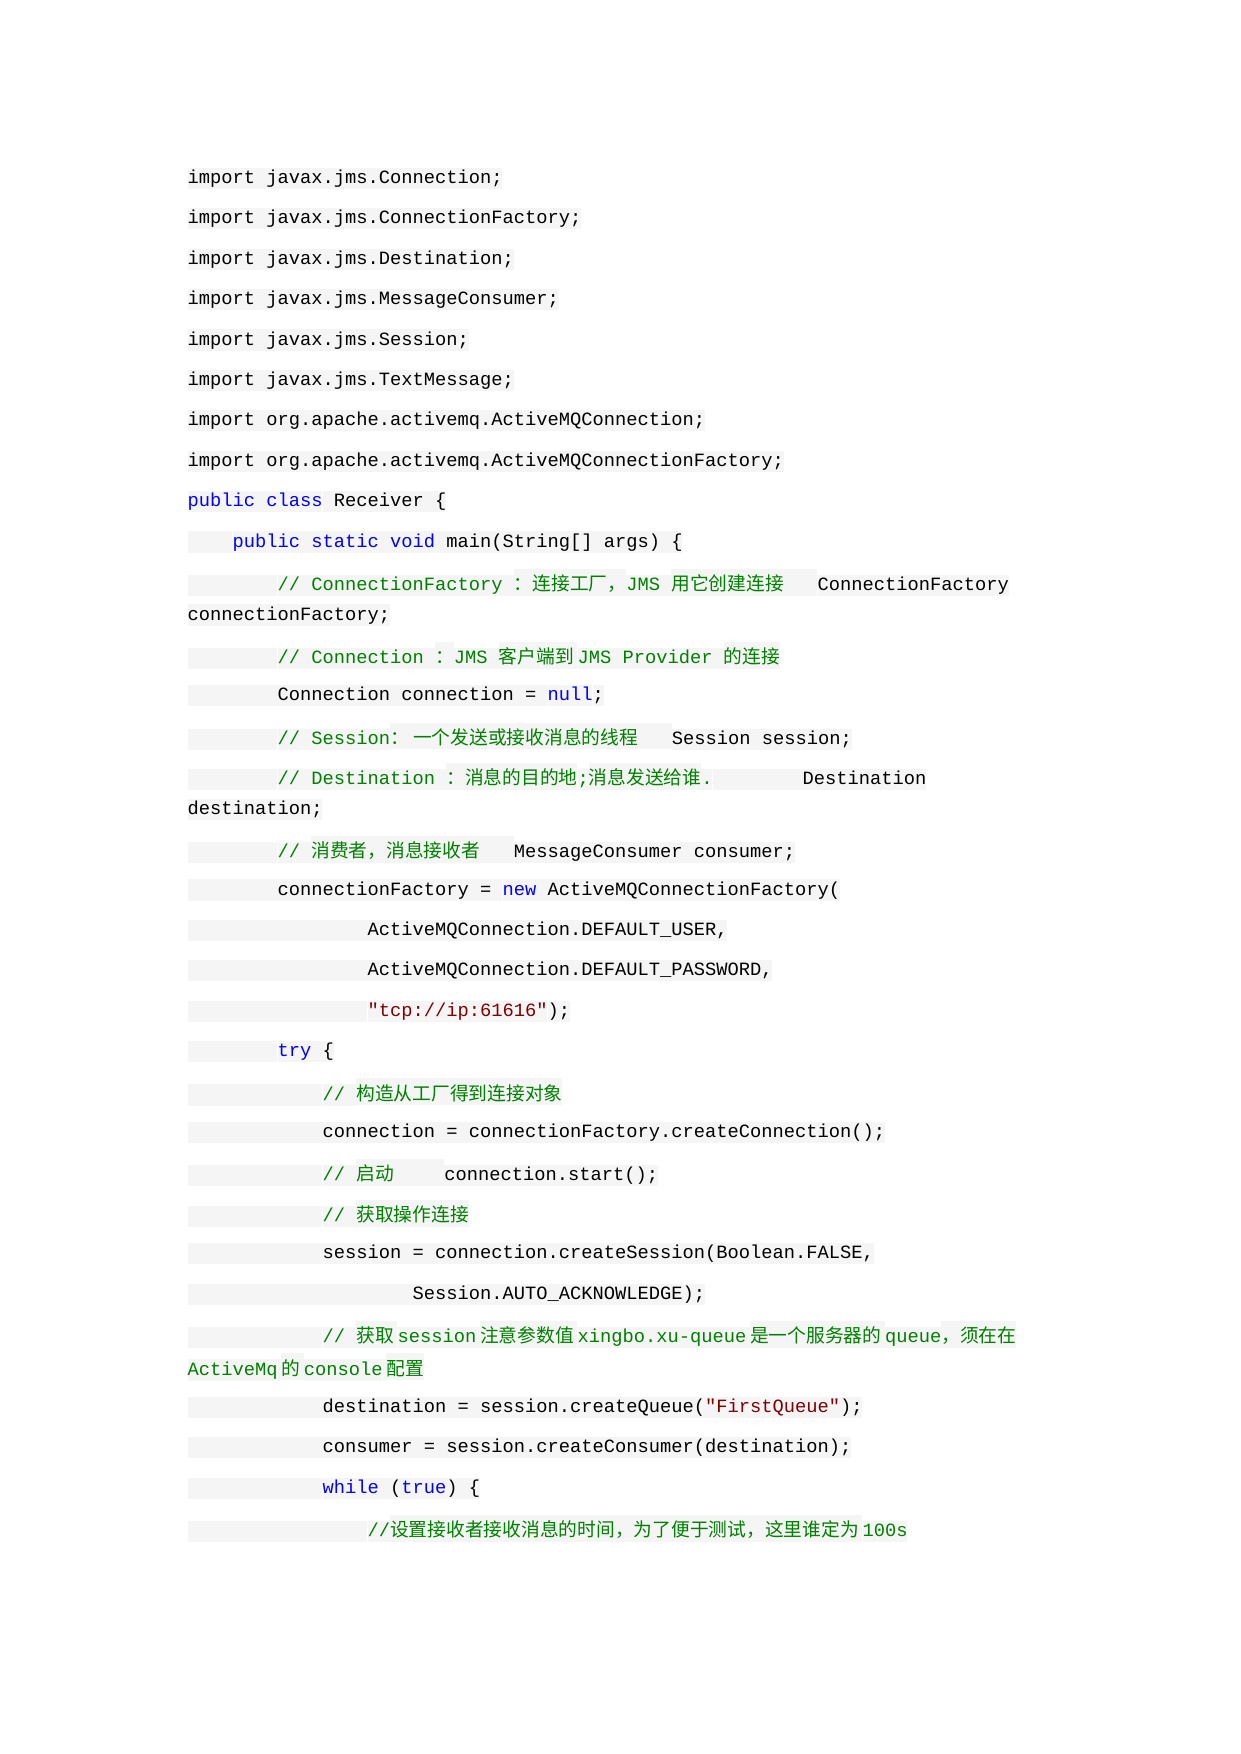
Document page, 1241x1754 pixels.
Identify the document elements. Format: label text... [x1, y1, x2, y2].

text ActiveMQConnection.DEFAULT_USER, [187, 914, 1053, 947]
text // ConnectionFactory ：连接工厂，JMS 用它创建连接 ConnectionFactory connectionFactory; [187, 566, 1053, 631]
text public static void main(String[] args) { [187, 526, 1053, 558]
text import javax.jms.Session; [187, 324, 1053, 356]
text try { [187, 1035, 1053, 1068]
text // 消费者，消息接收者 MessageConsumer consumer; [187, 833, 1053, 866]
text import javax.jms.TextMessage; [187, 364, 1053, 397]
text connection = connectionFactory.createConnection(); [187, 1116, 1053, 1149]
text import org.apache.activemq.ActiveMQConnection; [187, 404, 1053, 437]
text // 获取操作连接 [187, 1197, 1053, 1229]
text // Connection ：JMS 客户端到JMS Provider 的连接 [187, 639, 1053, 672]
text import org.apache.activemq.ActiveMQConnectionFactory; [187, 445, 1053, 477]
text session = connection.createSession(Boolean.FALSE, [187, 1237, 1053, 1270]
text // Destination ：消息的目的地;消息发送给谁. Destination destination; [187, 760, 1053, 825]
text // Session： 一个发送或接收消息的线程 Session session; [187, 720, 1053, 752]
text // 获取session注意参数值xingbo.xu-queue是一个服务器的queue，须在在ActiveMq的console配置 [187, 1318, 1053, 1383]
text "tcp://ip:61616"); [187, 995, 1053, 1027]
text ActiveMQConnection.DEFAULT_PASSWORD, [187, 954, 1053, 987]
text Connection connection = null; [187, 679, 1053, 712]
text consumer = session.createConsumer(destination); [187, 1432, 1053, 1464]
text import javax.jms.Destination; [187, 243, 1053, 275]
text //设置接收者接收消息的时间，为了便于测试，这里谁定为100s [187, 1512, 1053, 1545]
text while (true) { [187, 1472, 1053, 1504]
text import javax.jms.ConnectionFactory; [187, 202, 1053, 235]
text // 启动 connection.start(); [187, 1157, 1053, 1189]
text import javax.jms.Connection; [187, 162, 1053, 194]
text connectionFactory = new ActiveMQConnectionFactory( [187, 874, 1053, 906]
text destination = session.createQueue("FirstQueue"); [187, 1391, 1053, 1424]
text Session.AUTO_ACKNOWLEDGE); [187, 1278, 1053, 1310]
text import javax.jms.MessageConsumer; [187, 283, 1053, 316]
text // 构造从工厂得到连接对象 [187, 1076, 1053, 1108]
text public class Receiver { [187, 485, 1053, 518]
